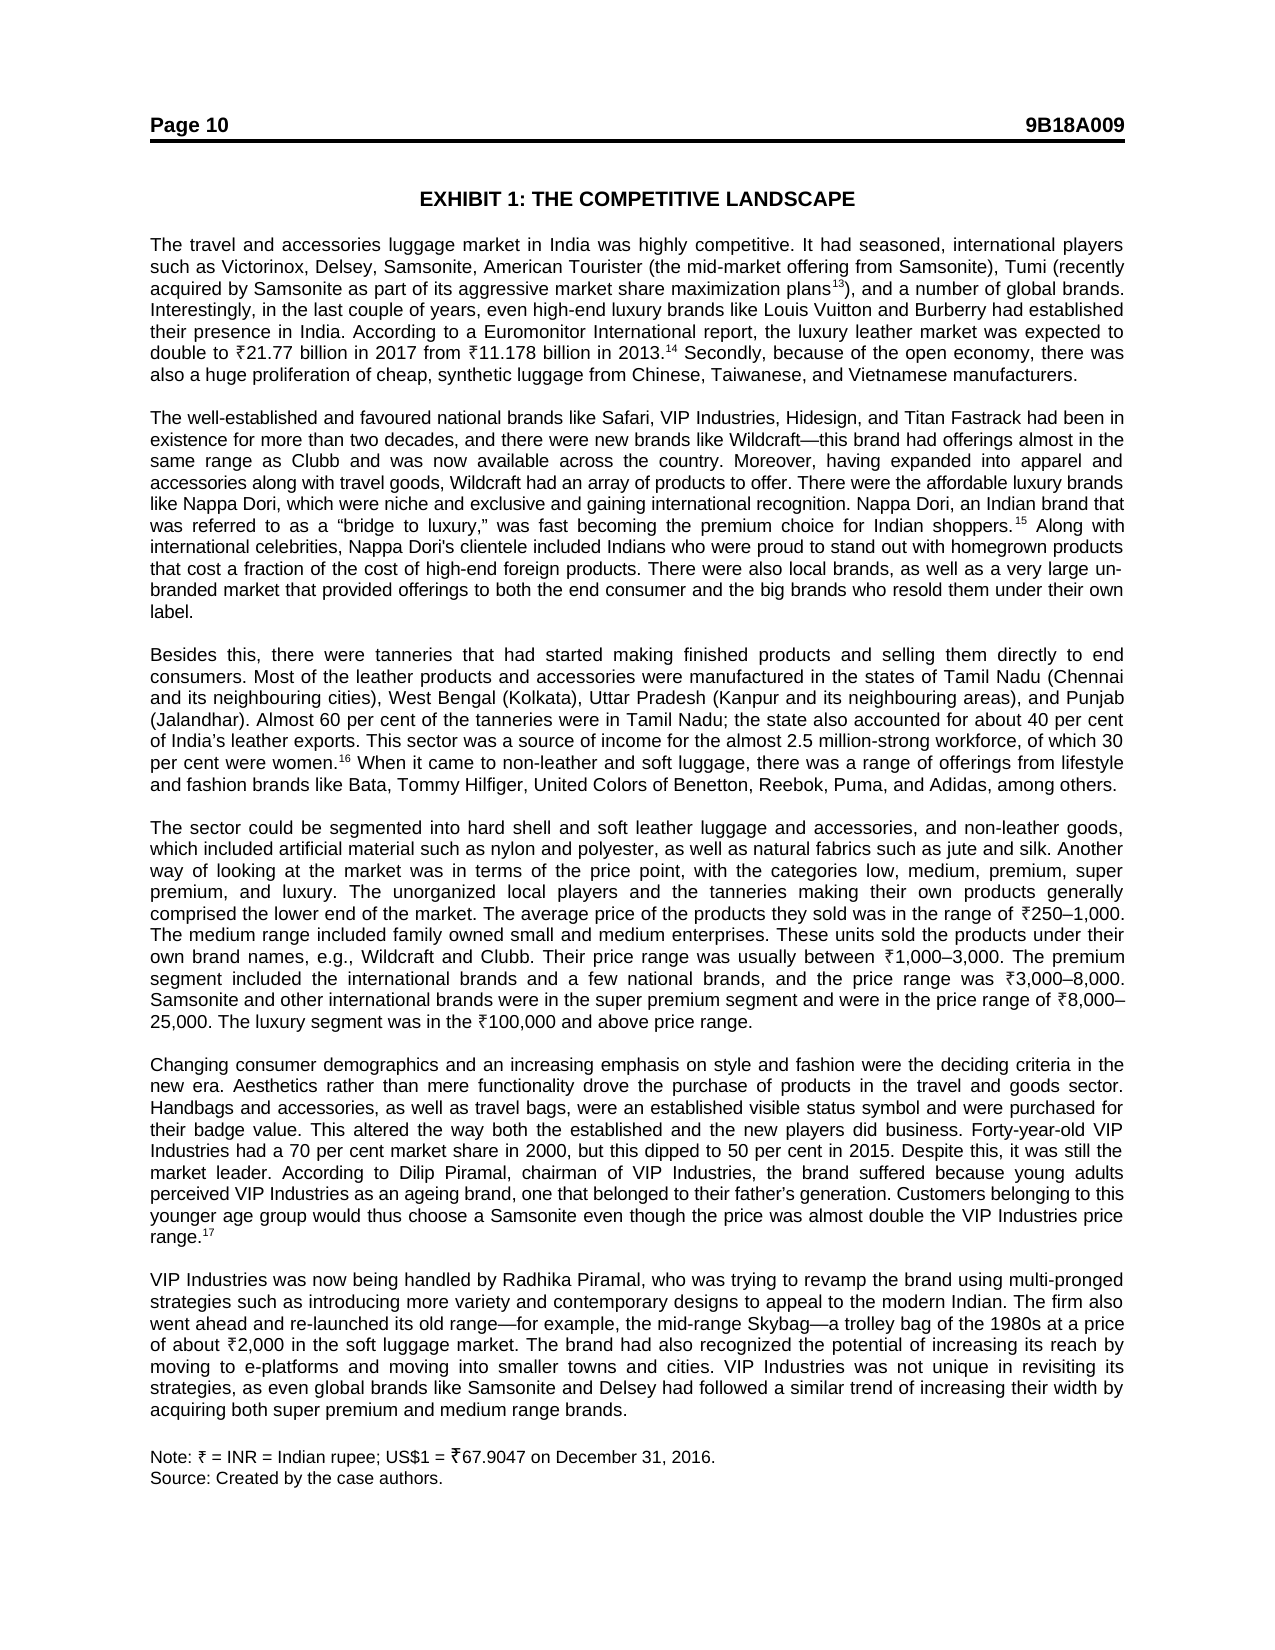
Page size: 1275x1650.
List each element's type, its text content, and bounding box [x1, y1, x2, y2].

text The sector could be segmented into hard shell and soft leather luggage and accessories, and non-leather goods, which included artificial material such as nylon and polyester, as well as natural fabrics such as jute and silk. Another way of looking at the market was in terms of the price point, with the categories low, medium, premium, super premium, and luxury. The unorganized local players and the tanneries making their own products generally comprised the lower end of the market. The average price of the products they sold was in the range of ₹250–1,000. The medium range included family owned small and medium enterprises. These units sold the products under their own brand names, e.g., Wildcraft and Clubb. Their price range was usually between ₹1,000–3,000. The premium segment included the international brands and a few national brands, and the price range was ₹3,000–8,000. Samsonite and other international brands were in the super premium segment and were in the price range of ₹8,000–25,000. The luxury segment was in the ₹100,000 and above price range. [150, 816, 1125, 1032]
subtitle Exhibit 1: THE COMPETITIVE LANDSCAPE [150, 186, 1125, 210]
text Source: Created by the case authors. [150, 1468, 1125, 1488]
text Besides this, there were tanneries that had started making finished products and selling them directly to end consumers. Most of the leather products and accessories were manufactured in the states of Tamil Nadu (Chennai and its neighbouring cities), West Bengal (Kolkata), Uttar Pradesh (Kanpur and its neighbouring areas), and Punjab (Jalandhar). Almost 60 per cent of the tanneries were in Tamil Nadu; the state also accounted for about 40 per cent of India’s leather exports. This sector was a source of income for the almost 2.5 million-strong workforce, of which 30 per cent were women. When it came to non-leather and soft luggage, there was a range of offerings from lifestyle and fashion brands like Bata, Tommy Hilfiger, United Colors of Benetton, Reebok, Puma, and Adidas, among others. [150, 644, 1125, 795]
text Note: ₹ = INR = Indian rupee; US$1 = ₹67.9047 on December 31, 2016. [462, 1444, 1125, 1468]
text Changing consumer demographics and an increasing emphasis on style and fashion were the deciding criteria in the new era. Aesthetics rather than mere functionality drove the purchase of products in the travel and goods sector. Handbags and accessories, as well as travel bags, were an established visible status symbol and were purchased for their badge value. This altered the way both the established and the new players did business. Forty-year-old VIP Industries had a 70 per cent market share in 2000, but this dipped to 50 per cent in 2015. Despite this, it was still the market leader. According to Dilip Piramal, chairman of VIP Industries, the brand suffered because young adults perceived VIP Industries as an ageing brand, one that belonged to their father’s generation. Customers belonging to this younger age group would thus choose a Samsonite even though the price was almost double the VIP Industries price range. [150, 1054, 1125, 1248]
text VIP Industries was now being handled by Radhika Piramal, who was trying to revamp the brand using multi-pronged strategies such as introducing more variety and contemporary designs to appeal to the modern Indian. The firm also went ahead and re-launched its old range—for example, the mid-range Skybag—a trolley bag of the 1980s at a price of about ₹2,000 in the soft luggage market. The brand had also recognized the potential of increasing its reach by moving to e-platforms and moving into smaller towns and cities. VIP Industries was not unique in revisiting its strategies, as even global brands like Samsonite and Delsey had followed a similar trend of increasing their width by acquiring both super premium and medium range brands. [150, 1269, 1125, 1420]
text The well-established and favoured national brands like Safari, VIP Industries, Hidesign, and Titan Fastrack had been in existence for more than two decades, and there were new brands like Wildcraft—this brand had offerings almost in the same range as Clubb and was now available across the country. Moreover, having expanded into apparel and accessories along with travel goods, Wildcraft had an array of products to offer. There were the affordable luxury brands like Nappa Dori, which were niche and exclusive and gaining international recognition. Nappa Dori, an Indian brand that was referred to as a “bridge to luxury,” was fast becoming the premium choice for Indian shoppers. Along with international celebrities, Nappa Dori's clientele included Indians who were proud to stand out with homegrown products that cost a fraction of the cost of high-end foreign products. There were also local brands, as well as a very large un-branded market that provided offerings to both the end consumer and the big brands who resold them under their own label. [150, 407, 1125, 622]
text Note: ₹ = INR = Indian rupee; US$1 = ₹67.9047 on December 31, 2016. [150, 1444, 450, 1468]
text The travel and accessories luggage market in India was highly competitive. It had seasoned, international players such as Victorinox, Delsey, Samsonite, American Tourister (the mid-market offering from Samsonite), Tumi (recently acquired by Samsonite as part of its aggressive market share maximization plans), and a number of global brands. Interestingly, in the last couple of years, even high-end luxury brands like Louis Vuitton and Burberry had established their presence in India. According to a Euromonitor International report, the luxury leather market was expected to double to ₹21.77 billion in 2017 from ₹11.178 billion in 2013. Secondly, because of the open economy, there was also a huge proliferation of cheap, synthetic luggage from Chinese, Taiwanese, and Vietnamese manufacturers. [150, 234, 1125, 385]
